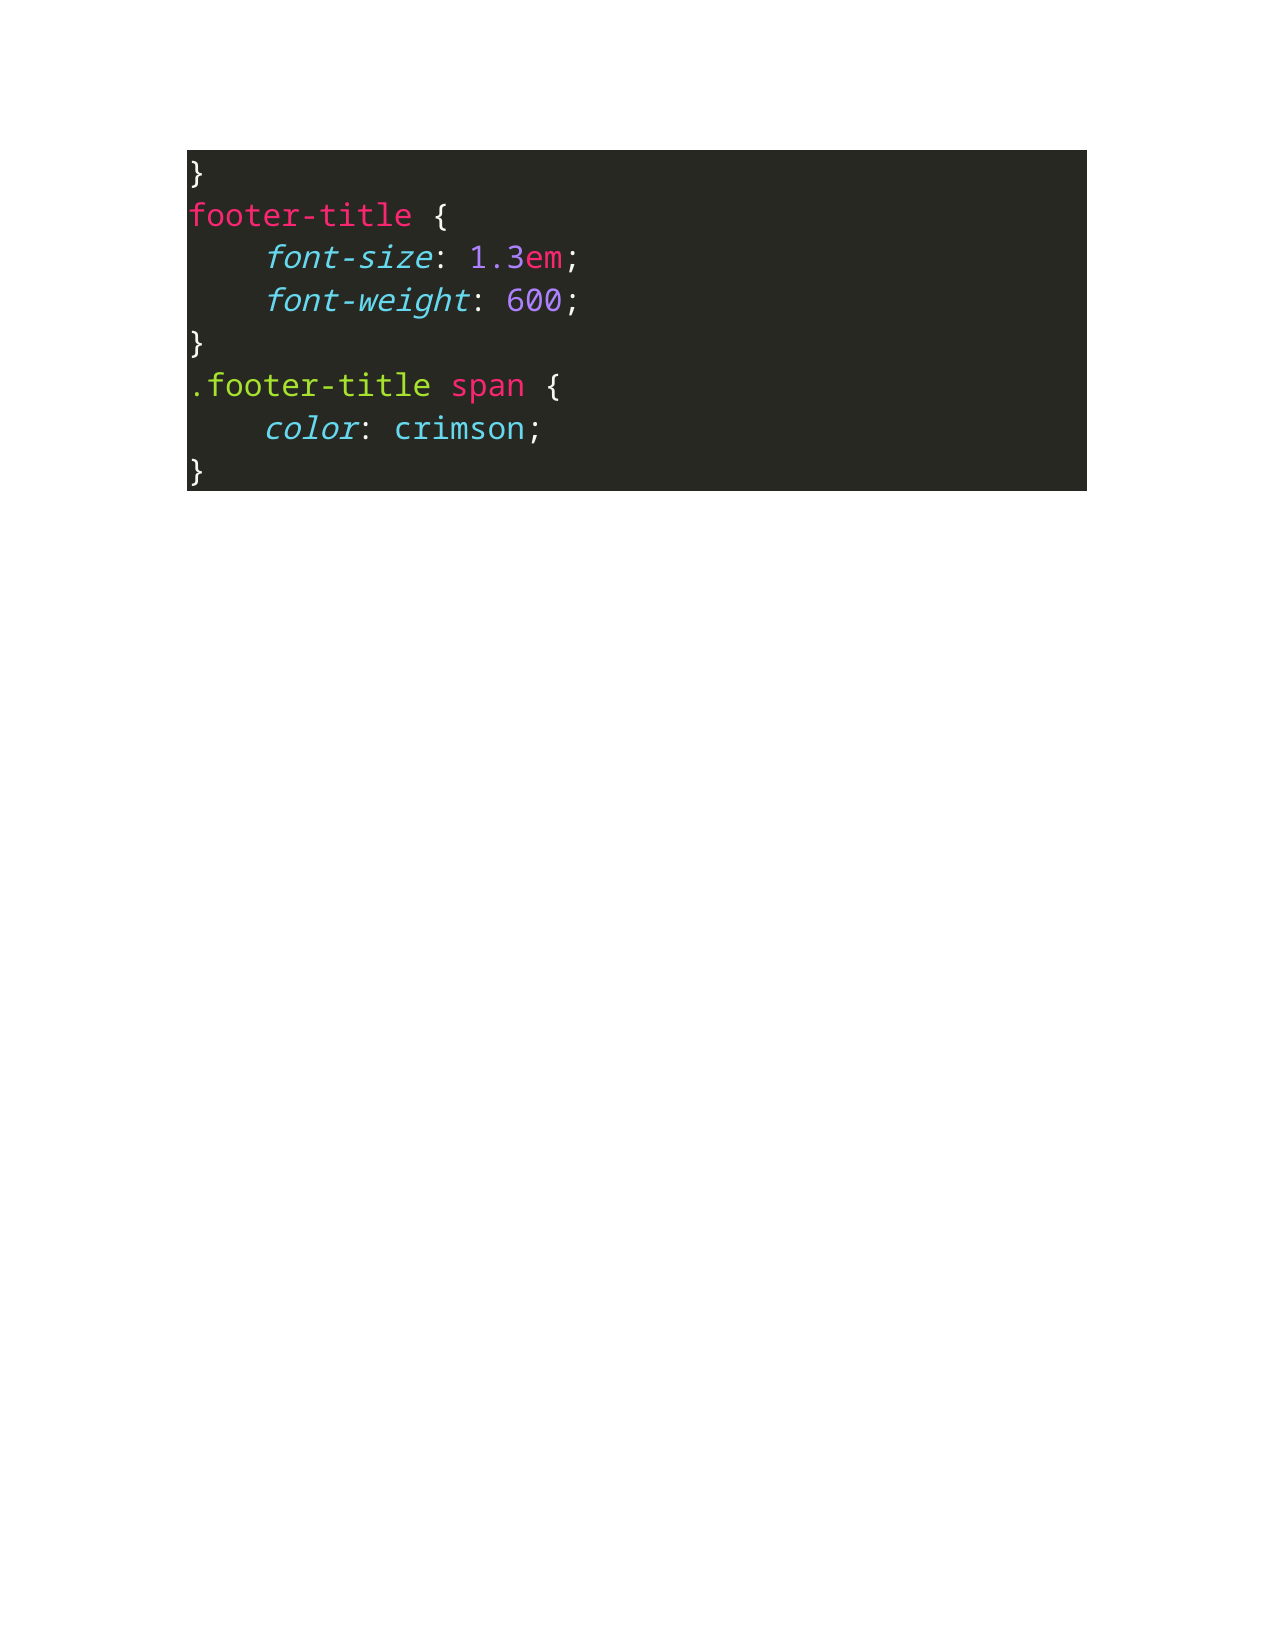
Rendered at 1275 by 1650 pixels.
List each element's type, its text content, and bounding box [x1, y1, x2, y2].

text .footer-title span { [187, 363, 1087, 406]
text font-size: 1.3em; [187, 235, 1087, 278]
text } [187, 320, 1087, 363]
text font-weight: 600; [187, 278, 1087, 320]
text footer-title { [187, 193, 1087, 235]
text } [187, 448, 1087, 491]
text color: crimson; [187, 406, 1087, 448]
text } [187, 150, 1087, 193]
